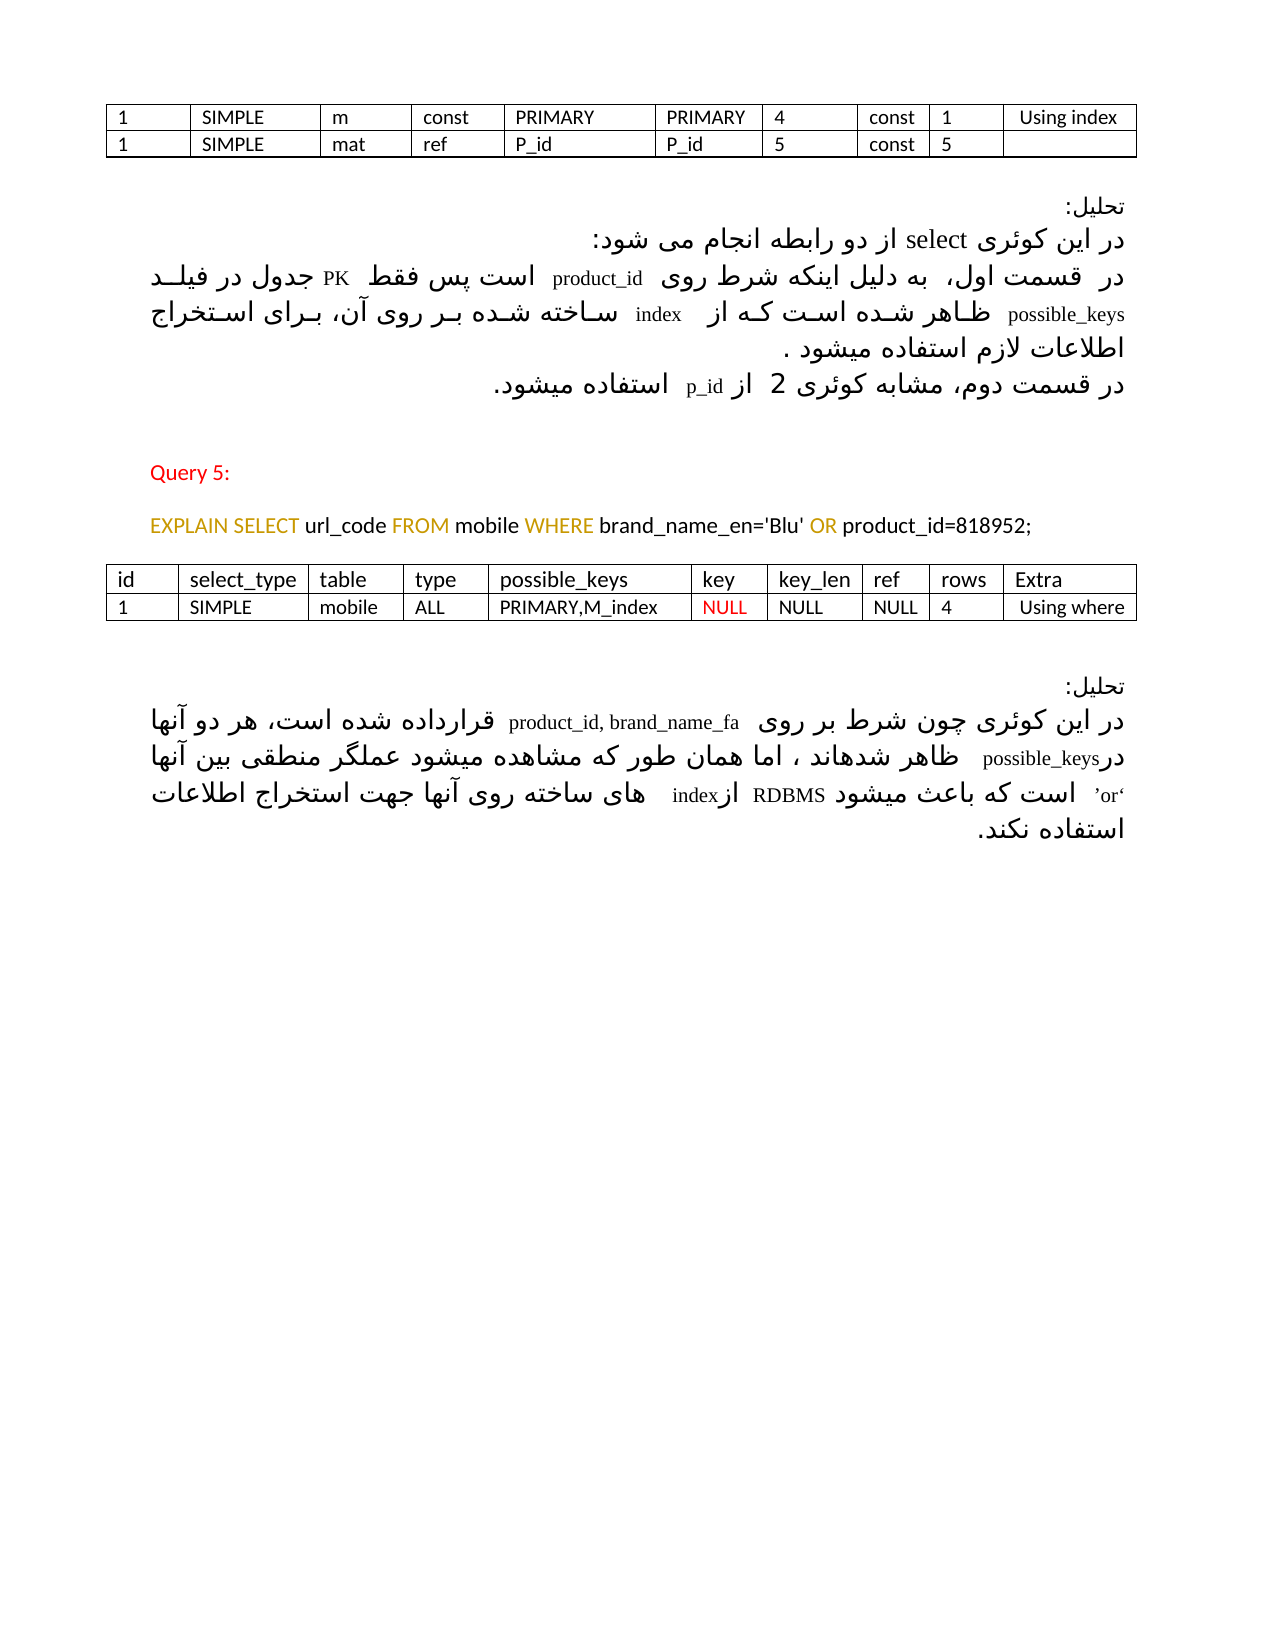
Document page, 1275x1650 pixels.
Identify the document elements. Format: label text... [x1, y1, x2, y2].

text تحلیل: [150, 673, 1125, 700]
table_cell 1 [107, 131, 190, 156]
table_cell 1 [107, 594, 178, 619]
table_header table [309, 565, 403, 593]
table_header possible_keys [489, 565, 691, 593]
table_cell ref [412, 131, 504, 156]
table_cell mobile [309, 594, 403, 619]
table_cell Using where [1004, 594, 1136, 619]
table_header type [404, 565, 488, 593]
table_cell PRIMARY [656, 105, 762, 130]
table_header rows [930, 565, 1003, 593]
table_cell 5 [763, 131, 857, 156]
table_cell NULL [768, 594, 862, 619]
table_cell [1004, 131, 1136, 156]
table_cell 1 [107, 105, 190, 130]
table_header key_len [768, 565, 862, 593]
text در قسمت اول، به دلیل اینکه شرط روی product_id است پس فقط PK جدول در فیلد possible_keys ظاهر شده است که از index ساخته شده بر روی آن، برای استخراج اطلاعات لازم استفاده میشود . [150, 260, 1125, 364]
text در این کوئری چون شرط بر روی product_id, brand_name_fa قرارداده شده است، هر دو آنها درpossible_keys ظاهر شدهاند ، اما همان طور که مشاهده میشود عملگر منطقی بین آنها ‘or’ است که باعث میشود RDBMS ازindex های ساخته روی آنها جهت استخراج اطلاعات استفاده نکند. [150, 704, 1125, 845]
table_cell 5 [930, 131, 1003, 156]
table_cell 4 [930, 594, 1003, 619]
text EXPLAIN SELECT url_code FROM mobile WHERE brand_name_en='Blu' OR product_id=818952; [150, 511, 1125, 539]
table_cell 4 [763, 105, 857, 130]
table_cell Using index [1004, 105, 1136, 130]
table_cell SIMPLE [191, 131, 320, 156]
table_cell 1 [930, 105, 1003, 130]
table_header key [692, 565, 767, 593]
table_cell PRIMARY,M_index [489, 594, 691, 619]
table_cell SIMPLE [179, 594, 308, 619]
table_cell PRIMARY [505, 105, 655, 130]
table_cell SIMPLE [191, 105, 320, 130]
table_cell mat [321, 131, 411, 156]
table_header ref [863, 565, 929, 593]
table_header select_type [179, 565, 308, 593]
table_cell P_id [656, 131, 762, 156]
table_cell ALL [404, 594, 488, 619]
table_cell m [321, 105, 411, 130]
table_cell const [858, 105, 929, 130]
table_cell NULL [692, 594, 767, 619]
table_header id [107, 565, 178, 593]
table_cell const [858, 131, 929, 156]
text Query 5: [150, 458, 1125, 486]
text در این کوئری select از دو رابطه انجام می شود: [150, 223, 1125, 255]
text تحلیل: [150, 193, 1125, 219]
table_cell P_id [505, 131, 655, 156]
text در قسمت دوم، مشابه کوئری 2 از p_id استفاده میشود. [150, 369, 1125, 400]
table_cell const [412, 105, 504, 130]
table_cell NULL [863, 594, 929, 619]
table_header Extra [1004, 565, 1136, 593]
